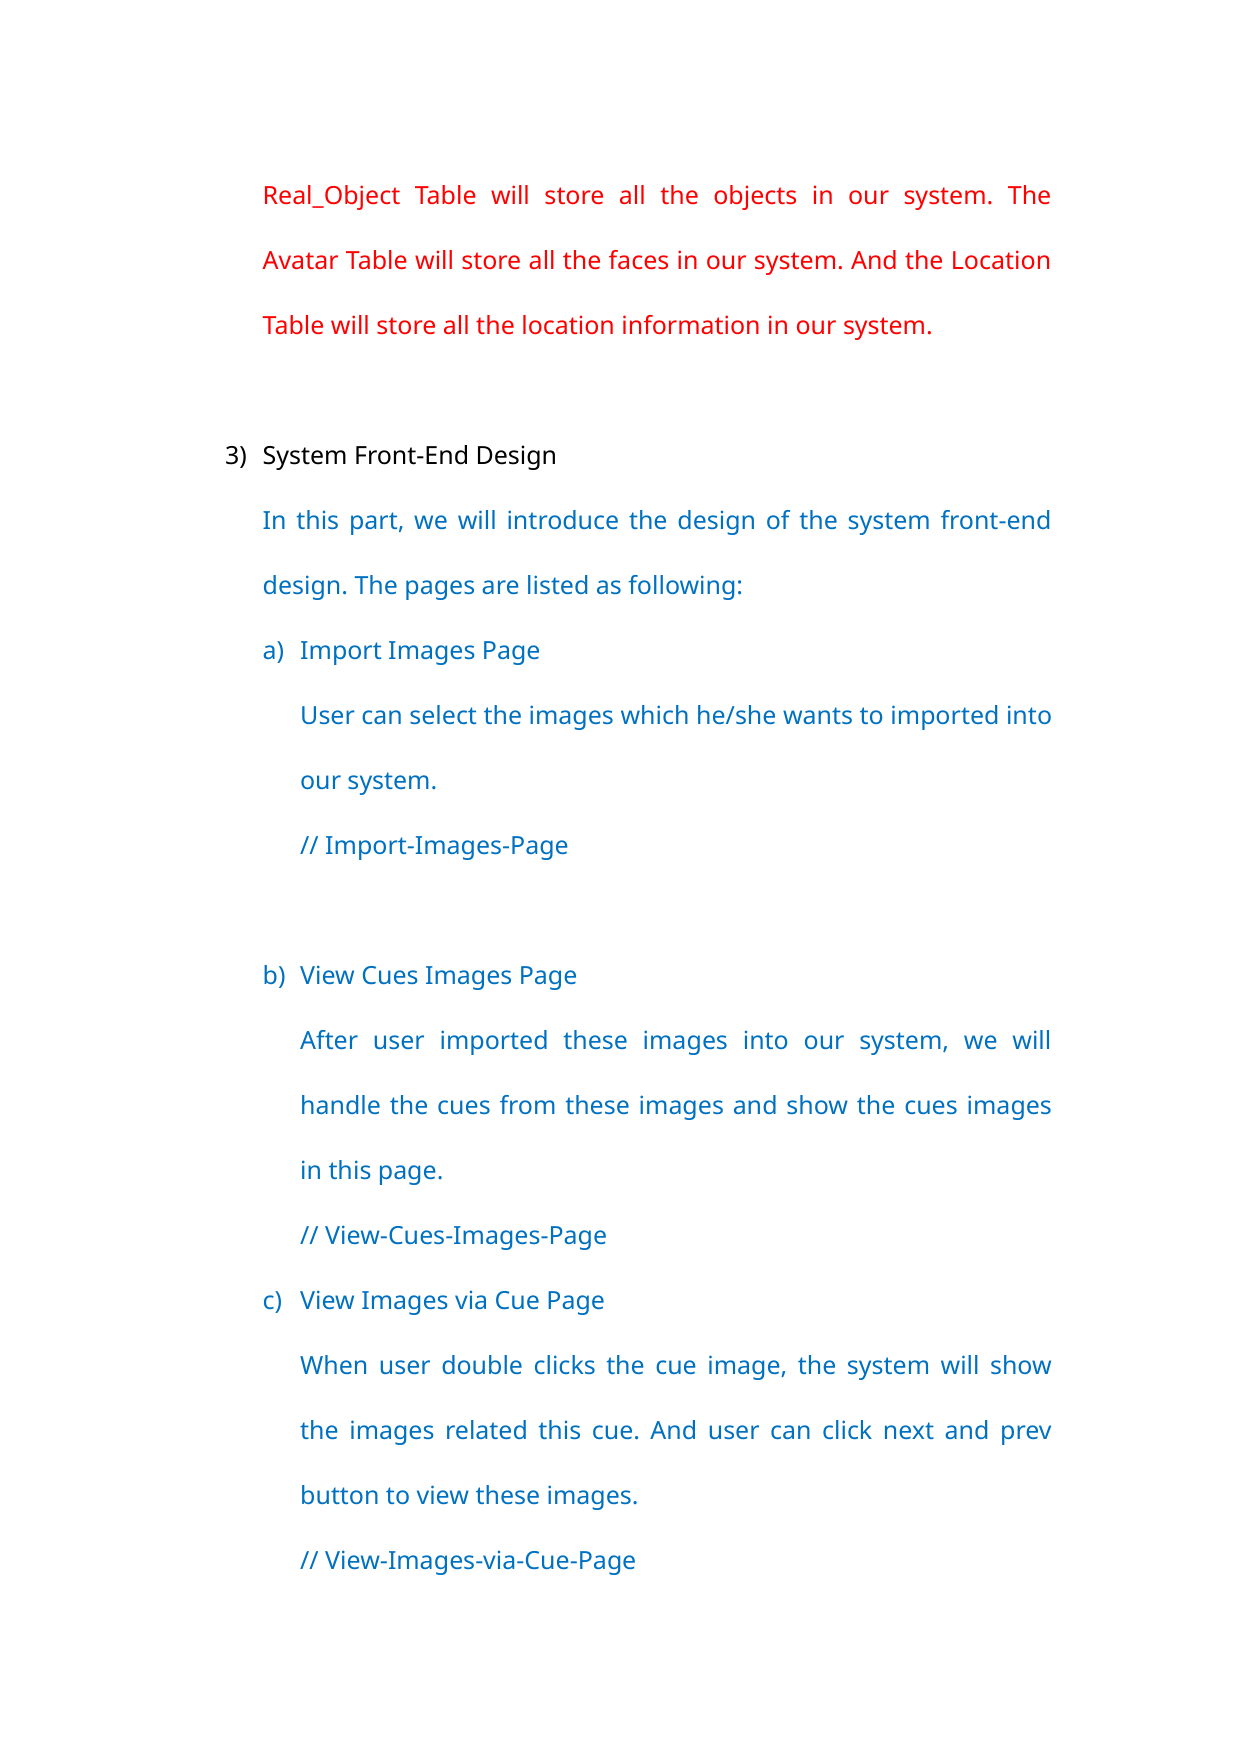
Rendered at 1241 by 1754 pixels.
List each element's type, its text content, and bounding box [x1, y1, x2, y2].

list // View-Cues-Images-Page [300, 1202, 1053, 1267]
list // Import-Images-Page [300, 812, 1053, 877]
list User can select the images which he/she wants to imported into our system. [300, 682, 1053, 812]
list System Front-End Design [225, 422, 1053, 487]
list // View-Images-via-Cue-Page [300, 1527, 1053, 1592]
list View Images via Cue Page [262, 1267, 1053, 1332]
list When user double clicks the cue image, the system will show the images related this cue. And user can click next and prev button to view these images. [300, 1332, 1053, 1527]
list In this part, we will introduce the design of the system front-end design. The pages are listed as following: [262, 487, 1053, 617]
list After user imported these images into our system, we will handle the cues from these images and show the cues images in this page. [300, 1007, 1053, 1202]
list View Cues Images Page [262, 942, 1053, 1007]
list Import Images Page [262, 617, 1053, 682]
